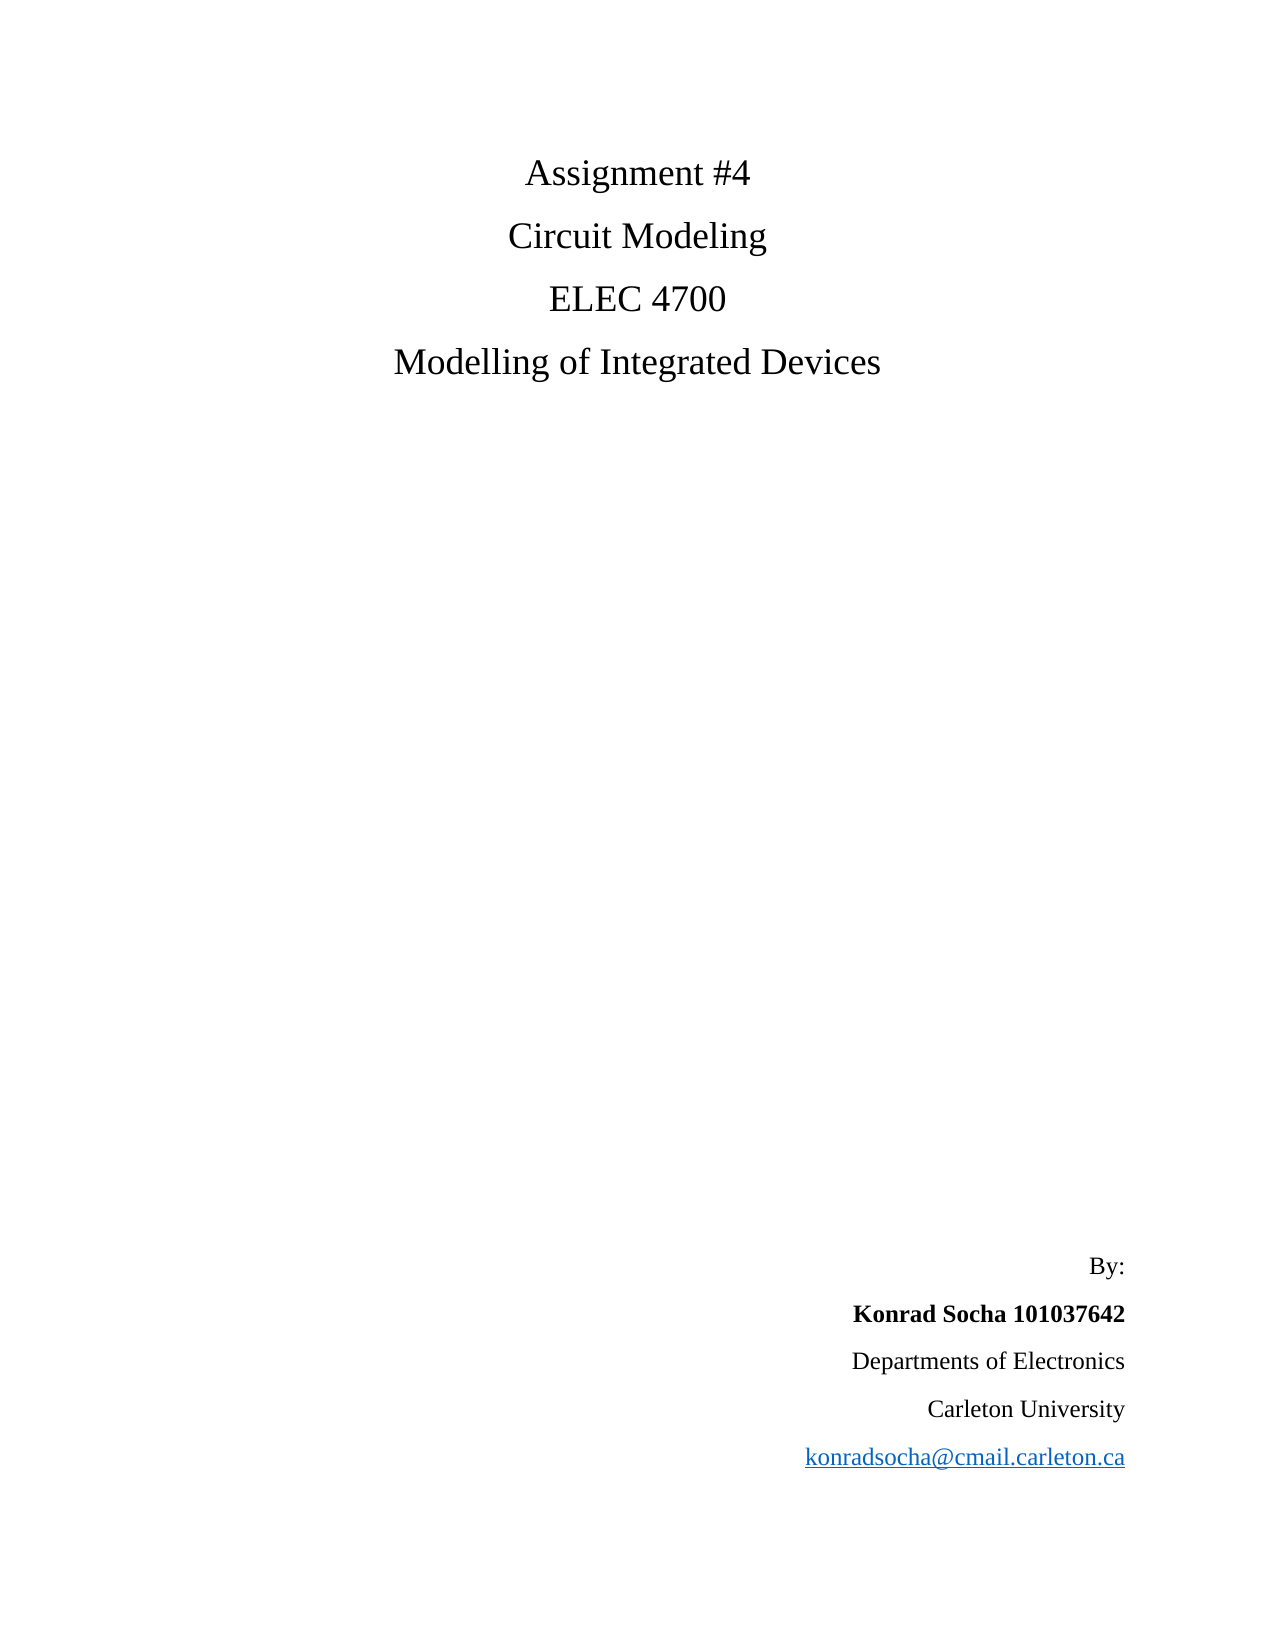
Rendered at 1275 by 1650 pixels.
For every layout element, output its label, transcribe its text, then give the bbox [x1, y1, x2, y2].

text ELEC 4700 [150, 276, 1125, 319]
text Modelling of Integrated Devices [150, 340, 1125, 383]
text By: [150, 1251, 1125, 1280]
text Assignment #4 [150, 150, 1125, 193]
text konradsocha@cmail.carleton.ca [150, 1442, 1125, 1471]
text Departments of Electronics [150, 1346, 1125, 1375]
text Carleton University [150, 1394, 1125, 1423]
text Circuit Modeling [150, 213, 1125, 256]
text Konrad Socha 101037642 [150, 1299, 1125, 1327]
